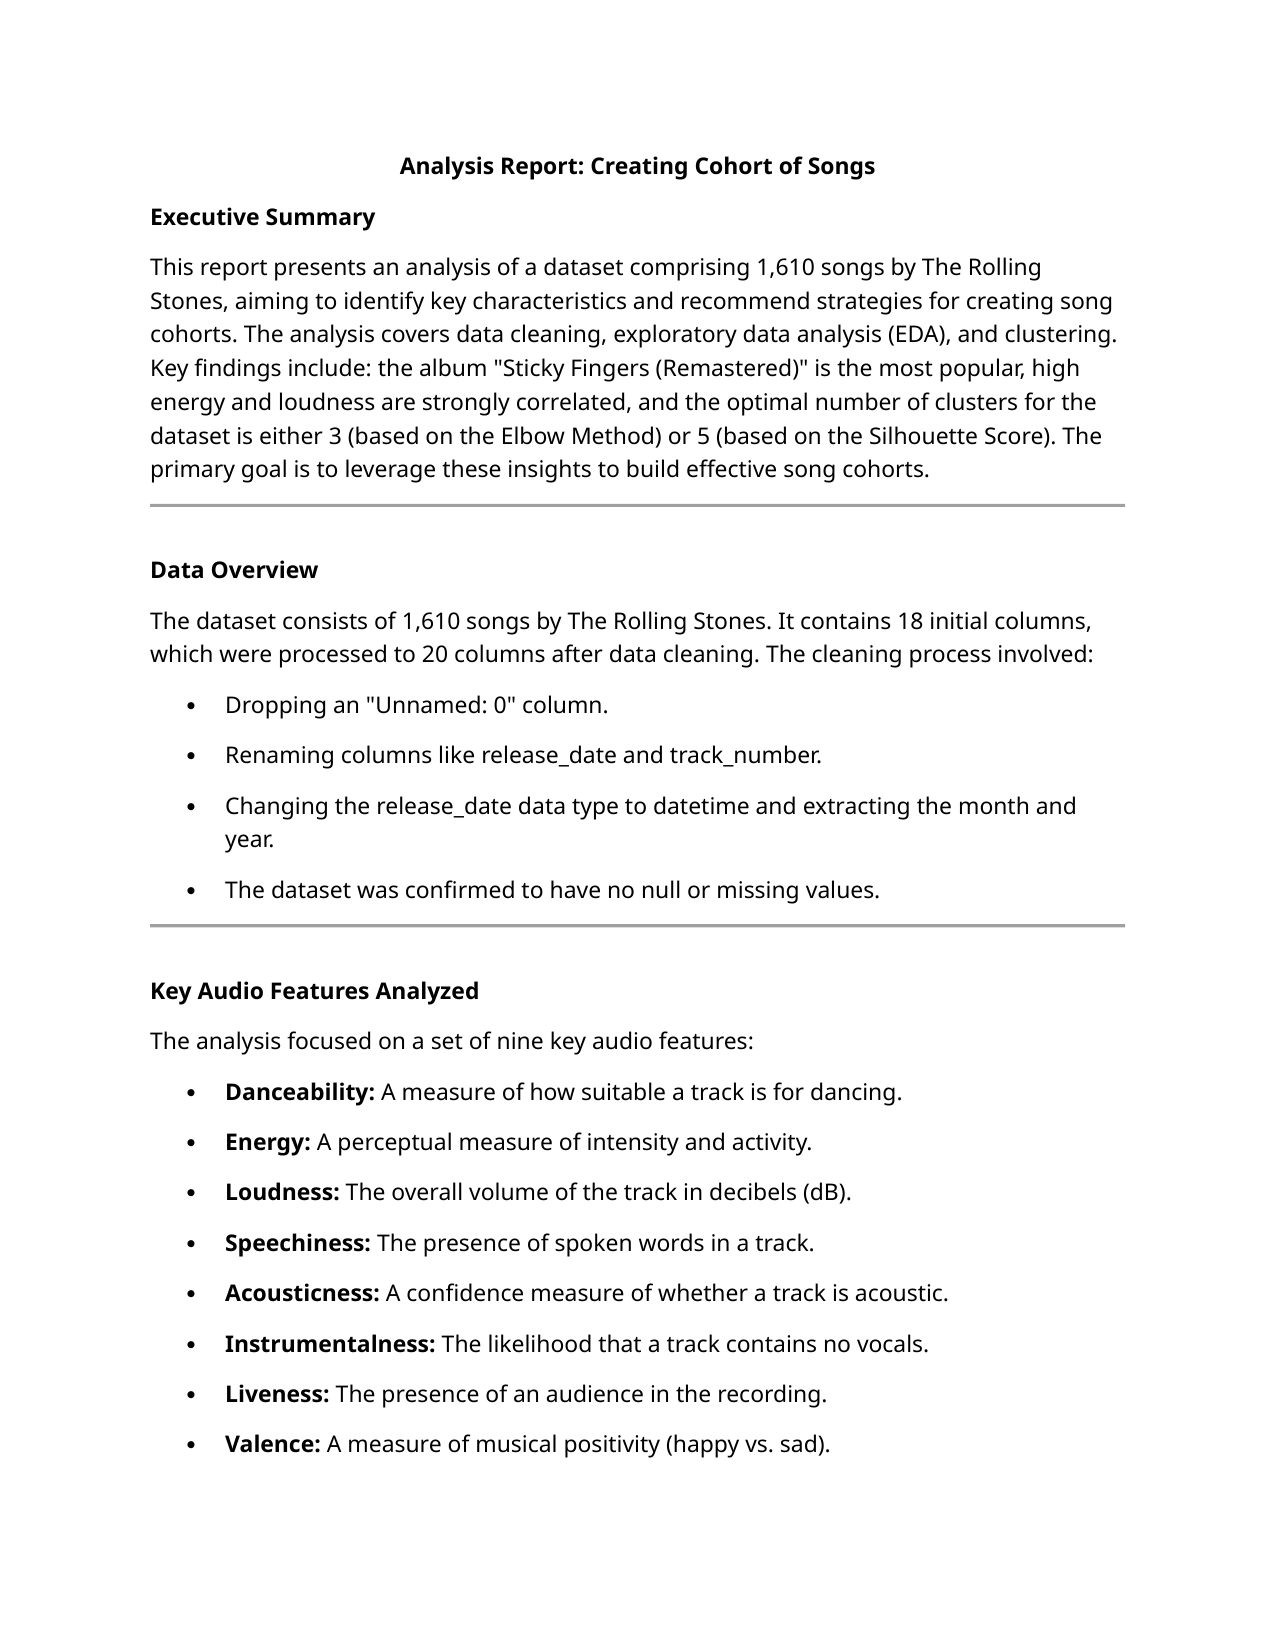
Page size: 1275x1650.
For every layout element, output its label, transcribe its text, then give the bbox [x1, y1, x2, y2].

list Changing the release_date data type to datetime and extracting the month and year. [187, 789, 1125, 854]
list Dropping an "Unnamed: 0" column. [187, 689, 1125, 720]
list Energy: A perceptual measure of intensity and activity. [187, 1126, 1125, 1157]
list Renaming columns like release_date and track_number. [187, 739, 1125, 770]
list Speechiness: The presence of spoken words in a track. [187, 1227, 1125, 1258]
list Loudness: The overall volume of the track in decibels (dB). [187, 1176, 1125, 1207]
text This report presents an analysis of a dataset comprising 1,610 songs by The Rolling Stones, aiming to identify key characteristics and recommend strategies for creating song cohorts. The analysis covers data cleaning, exploratory data analysis (EDA), and clustering. Key findings include: the album "Sticky Fingers (Remastered)" is the most popular, high energy and loudness are strongly correlated, and the optimal number of clusters for the dataset is either 3 (based on the Elbow Method) or 5 (based on the Silhouette Score). The primary goal is to leverage these insights to build effective song cohorts. [150, 251, 1125, 484]
list Liveness: The presence of an audience in the recording. [187, 1378, 1125, 1409]
text The analysis focused on a set of nine key audio features: [150, 1025, 1125, 1056]
list Instrumentalness: The likelihood that a track contains no vocals. [187, 1327, 1125, 1359]
list The dataset was confirmed to have no null or missing values. [187, 874, 1125, 905]
text Executive Summary [150, 200, 1125, 232]
list Valence: A measure of musical positivity (happy vs. sad). [187, 1428, 1125, 1459]
text Data Overview [150, 554, 1125, 585]
text The dataset consists of 1,610 songs by The Rolling Stones. It contains 18 initial columns, which were processed to 20 columns after data cleaning. The cleaning process involved: [150, 604, 1125, 669]
text Analysis Report: Creating Cohort of Songs [150, 150, 1125, 181]
text Key Audio Features Analyzed [150, 974, 1125, 1006]
list Danceability: A measure of how suitable a track is for dancing. [187, 1075, 1125, 1107]
list Acousticness: A confidence measure of whether a track is acoustic. [187, 1277, 1125, 1308]
